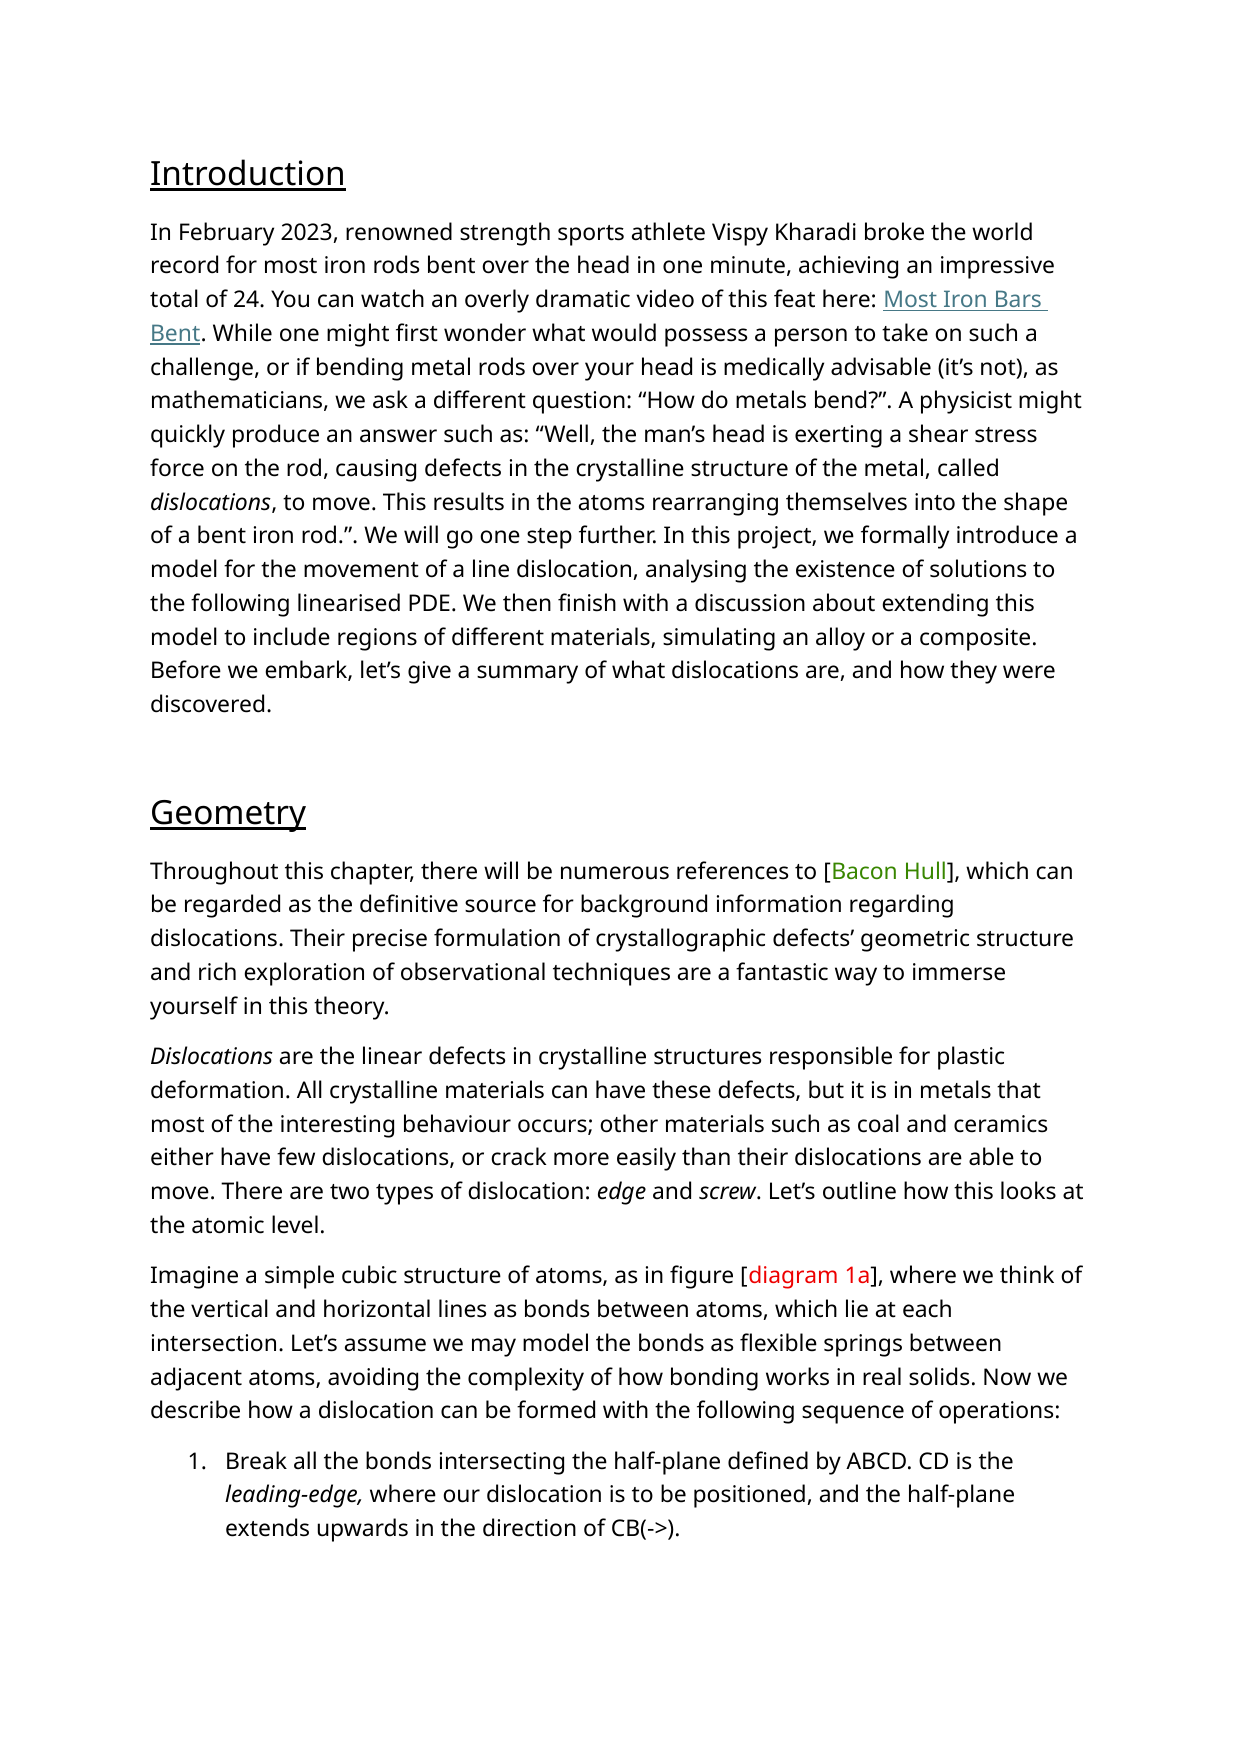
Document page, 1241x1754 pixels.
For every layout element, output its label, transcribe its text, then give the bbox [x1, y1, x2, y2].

text Geometry [150, 789, 1090, 834]
list Break all the bonds intersecting the half-plane defined by ABCD. CD is the leading-edge, where our dislocation is to be positioned, and the half-plane extends upwards in the direction of CB(->). [187, 1444, 1090, 1543]
text Imagine a simple cubic structure of atoms, as in figure [diagram 1a], where we think of the vertical and horizontal lines as bonds between atoms, which lie at each intersection. Let’s assume we may model the bonds as flexible springs between adjacent atoms, avoiding the complexity of how bonding works in real solids. Now we describe how a dislocation can be formed with the following sequence of operations: [150, 1259, 1090, 1425]
text Introduction [150, 150, 1090, 195]
text In February 2023, renowned strength sports athlete Vispy Kharadi broke the world record for most iron rods bent over the head in one minute, achieving an impressive total of 24. You can watch an overly dramatic video of this feat here: Most Iron Bars Bent. While one might first wonder what would possess a person to take on such a challenge, or if bending metal rods over your head is medically advisable (it’s not), as mathematicians, we ask a different question: “How do metals bend?”. A physicist might quickly produce an answer such as: “Well, the man’s head is exerting a shear stress force on the rod, causing defects in the crystalline structure of the metal, called dislocations, to move. This results in the atoms rearranging themselves into the shape of a bent iron rod.”. We will go one step further. In this project, we formally introduce a model for the movement of a line dislocation, analysing the existence of solutions to the following linearised PDE. We then finish with a discussion about extending this model to include regions of different materials, simulating an alloy or a composite. Before we embark, let’s give a summary of what dislocations are, and how they were discovered. [150, 216, 1090, 719]
text Throughout this chapter, there will be numerous references to [Bacon Hull], which can be regarded as the definitive source for background information regarding dislocations. Their precise formulation of crystallographic defects’ geometric structure and rich exploration of observational techniques are a fantastic way to immerse yourself in this theory. [150, 854, 1090, 1021]
text Dislocations are the linear defects in crystalline structures responsible for plastic deformation. All crystalline materials can have these defects, but it is in metals that most of the interesting behaviour occurs; other materials such as coal and ceramics either have few dislocations, or crack more easily than their dislocations are able to move. There are two types of dislocation: edge and screw. Let’s outline how this looks at the atomic level. [150, 1040, 1090, 1240]
